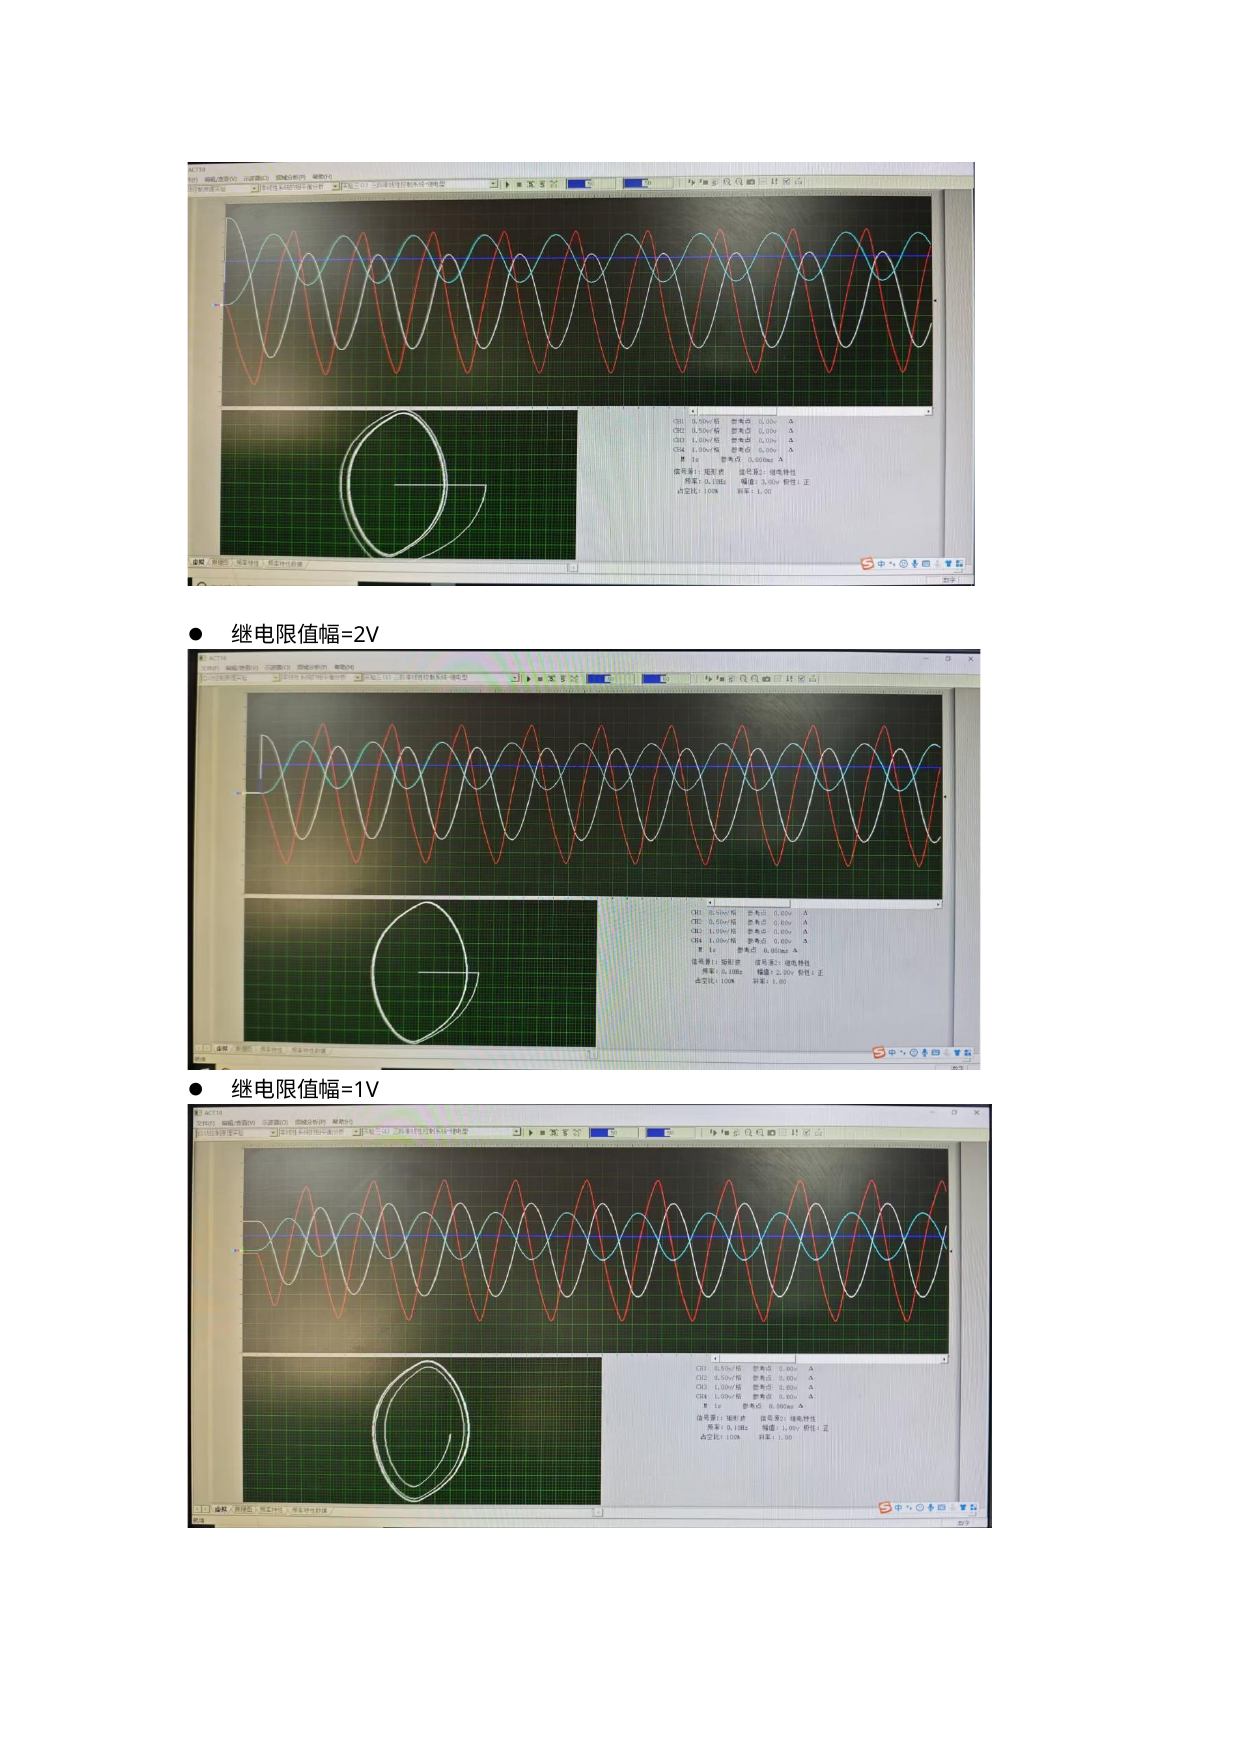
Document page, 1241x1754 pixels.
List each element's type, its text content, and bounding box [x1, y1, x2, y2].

picture [187, 649, 981, 1070]
picture [187, 1104, 992, 1528]
list 继电限值幅=2V [187, 617, 1053, 649]
picture [187, 162, 975, 586]
list 继电限值幅=1V [187, 1072, 1053, 1104]
